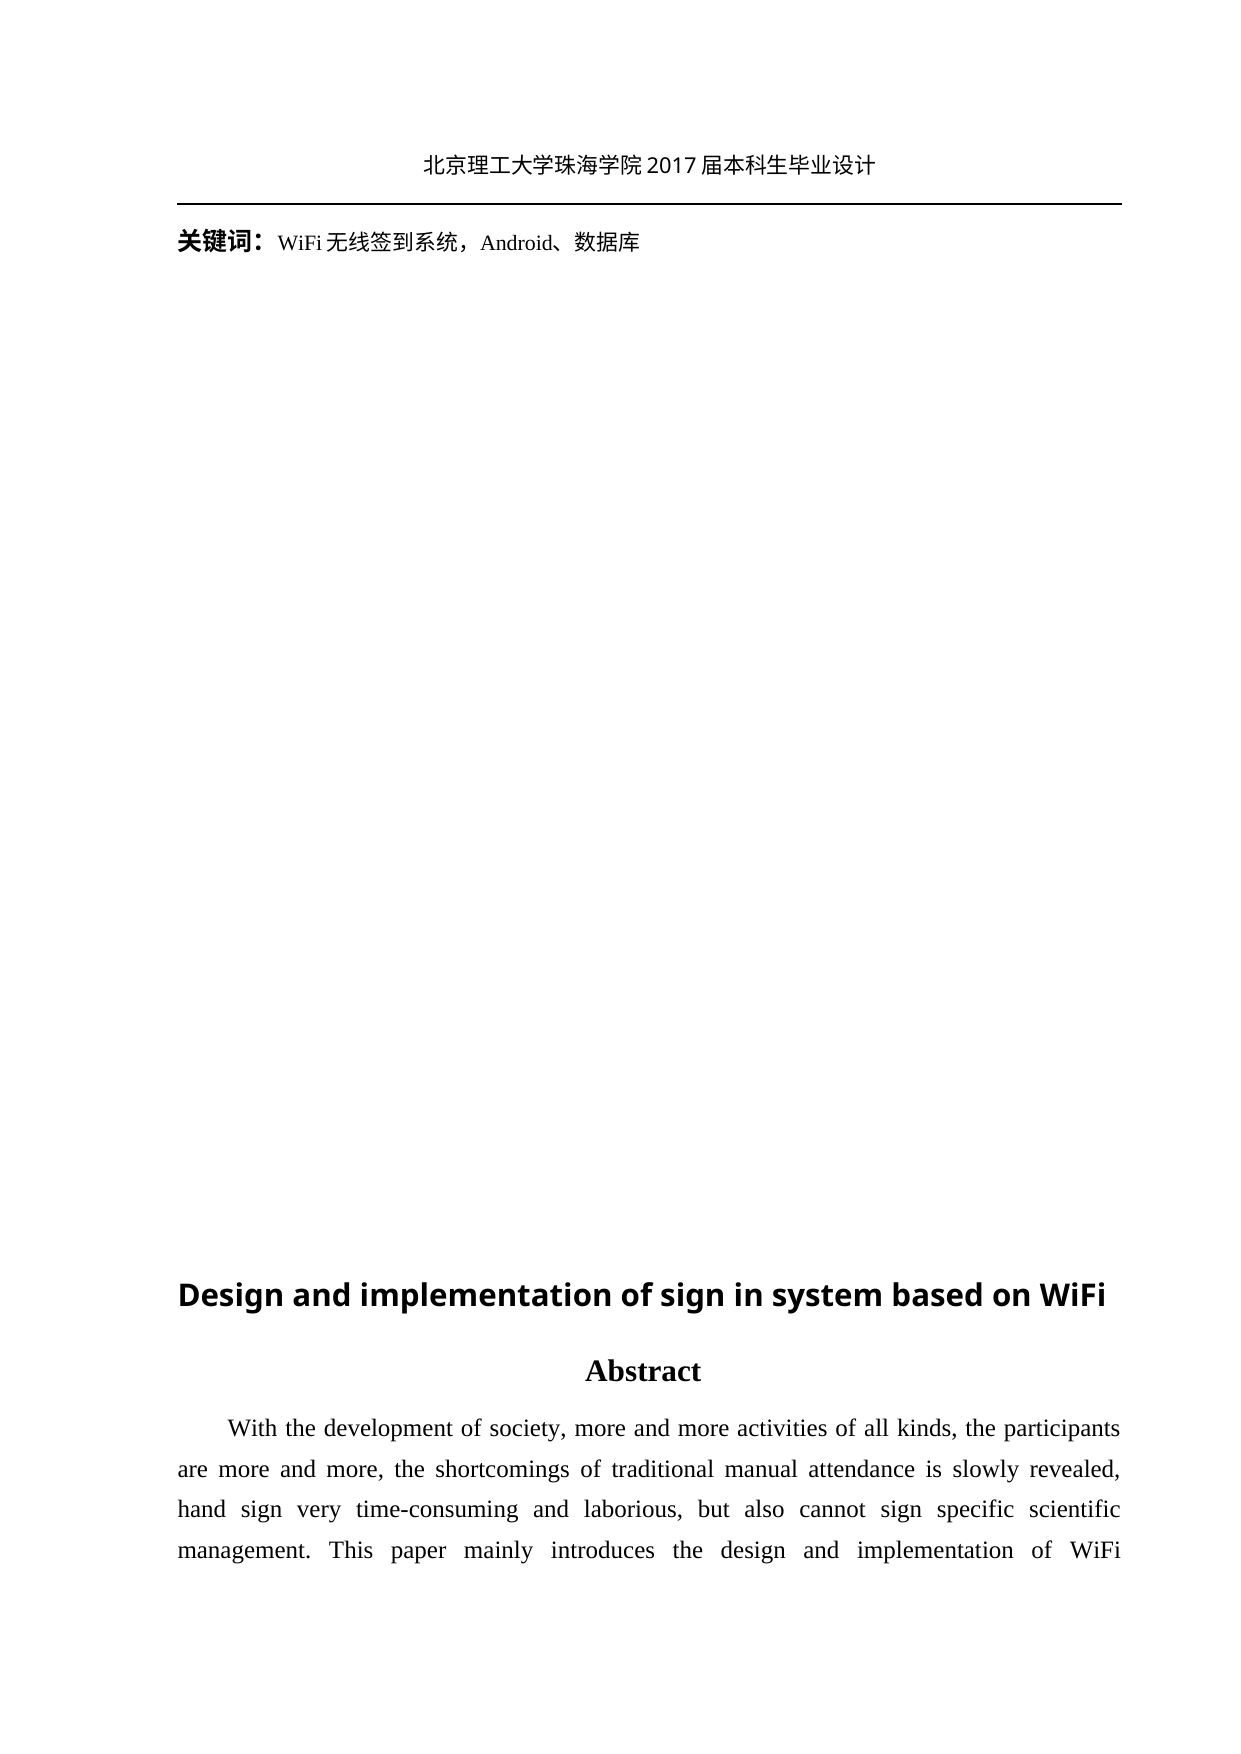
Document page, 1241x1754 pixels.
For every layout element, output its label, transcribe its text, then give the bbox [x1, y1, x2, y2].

text 关键词：WiFi无线签到系统，Android、数据库 [177, 207, 1122, 272]
text Design and implementation of sign in system based on WiFi [177, 1262, 1122, 1327]
text Abstract [177, 1337, 1122, 1402]
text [177, 1411, 1122, 1566]
